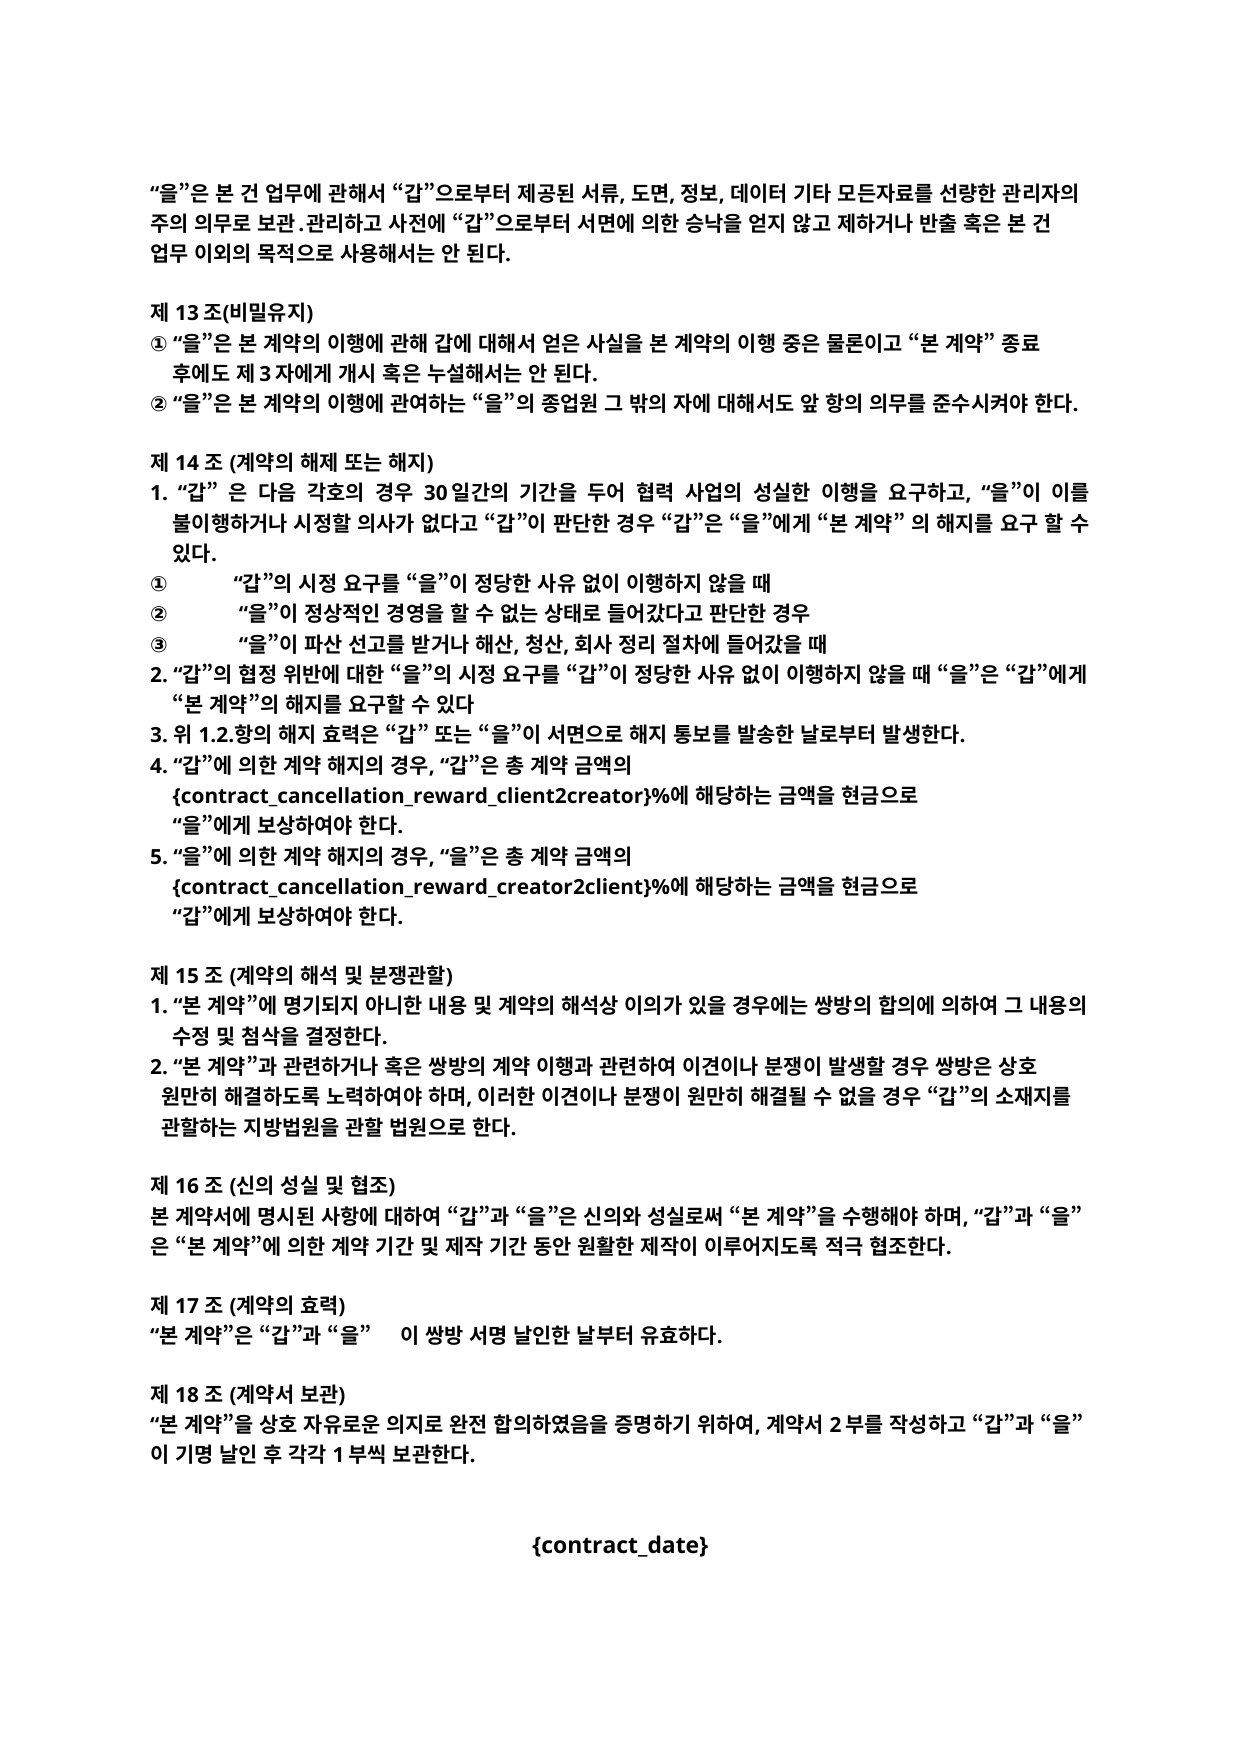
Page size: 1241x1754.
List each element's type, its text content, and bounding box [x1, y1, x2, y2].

text ① “을”은 본 계약의 이행에 관해 갑에 대해서 얻은 사실을 본 계약의 이행 중은 물론이고 “본 계약” 종료 후에도 제3자에게 개시 혹은 누설해서는 안 된다. [150, 327, 1090, 387]
text 제 13조(비밀유지) [150, 296, 1090, 327]
text 제 18 조 (계약서 보관) [150, 1378, 1090, 1408]
text {contract_date} [150, 1529, 1090, 1561]
text ② “을”은 본 계약의 이행에 관여하는 “을”의 종업원 그 밖의 자에 대해서도 앞 항의 의무를 준수시켜야 한다. [150, 387, 1090, 418]
text “을”에게 보상하여야 한다. [150, 810, 1090, 840]
text 4. “갑”에 의한 계약 해지의 경우, “갑”은 총 계약 금액의 {contract_cancellation_reward_client2creator}%에 해당하는 금액을 현금으로 [150, 749, 1090, 810]
text 1. “갑” 은 다음 각호의 경우 30일간의 기간을 두어 협력 사업의 성실한 이행을 요구하고, “을”이 이를 불이행하거나 시정할 의사가 없다고 “갑”이 판단한 경우 “갑”은 “을”에게 “본 계약” 의 해지를 요구 할 수 있다. [150, 476, 1090, 567]
text “을”은 본 건 업무에 관해서 “갑”으로부터 제공된 서류, 도면, 정보, 데이터 기타 모든자료를 선량한 관리자의 주의 의무로 보관․관리하고 사전에 “갑”으로부터 서면에 의한 승낙을 얻지 않고 제하거나 반출 혹은 본 건 업무 이외의 목적으로 사용해서는 안 된다. [150, 177, 1090, 268]
text 3. 위 1.2.항의 해지 효력은 “갑” 또는 “을”이 서면으로 해지 통보를 발송한 날로부터 발생한다. [150, 719, 1090, 749]
list “을”이 정상적인 경영을 할 수 없는 상태로 들어갔다고 판단한 경우 [150, 598, 1090, 628]
text 제 14 조 (계약의 해제 또는 해지) [150, 446, 1090, 476]
text “갑”에게 보상하여야 한다. [150, 901, 1090, 931]
text “본 계약”은 “갑”과 “을” 이 쌍방 서명 날인한 날부터 유효하다. [150, 1319, 1090, 1350]
text 5. “을”에 의한 계약 해지의 경우, “을”은 총 계약 금액의 {contract_cancellation_reward_creator2client}%에 해당하는 금액을 현금으로 [150, 840, 1090, 901]
list “을”이 파산 선고를 받거나 해산, 청산, 회사 정리 절차에 들어갔을 때 [150, 628, 1090, 658]
text 2. “본 계약”과 관련하거나 혹은 쌍방의 계약 이행과 관련하여 이견이나 분쟁이 발생할 경우 쌍방은 상호 원만히 해결하도록 노력하여야 하며, 이러한 이견이나 분쟁이 원만히 해결될 수 없을 경우 “갑”의 소재지를 관할하는 지방법원을 관할 법원으로 한다. [150, 1050, 1090, 1141]
text “본 계약”을 상호 자유로운 의지로 완전 합의하였음을 증명하기 위하여, 계약서 2부를 작성하고 “갑”과 “을”이 기명 날인 후 각각 1부씩 보관한다. [150, 1408, 1090, 1469]
text 제 16 조 (신의 성실 및 협조) [150, 1170, 1090, 1200]
text 2. “갑”의 협정 위반에 대한 “을”의 시정 요구를 “갑”이 정당한 사유 없이 이행하지 않을 때 “을”은 “갑”에게 “본 계약”의 해지를 요구할 수 있다 [150, 658, 1090, 719]
text 1. “본 계약”에 명기되지 아니한 내용 및 계약의 해석상 이의가 있을 경우에는 쌍방의 합의에 의하여 그 내용의 수정 및 첨삭을 결정한다. [150, 990, 1090, 1050]
text 본 계약서에 명시된 사항에 대하여 “갑”과 “을”은 신의와 성실로써 “본 계약”을 수행해야 하며, “갑”과 “을”은 “본 계약”에 의한 계약 기간 및 제작 기간 동안 원활한 제작이 이루어지도록 적극 협조한다. [150, 1200, 1090, 1261]
text 제 17 조 (계약의 효력) [150, 1289, 1090, 1319]
text 제 15 조 (계약의 해석 및 분쟁관할) [150, 959, 1090, 990]
list “갑”의 시정 요구를 “을”이 정당한 사유 없이 이행하지 않을 때 [150, 567, 1090, 598]
